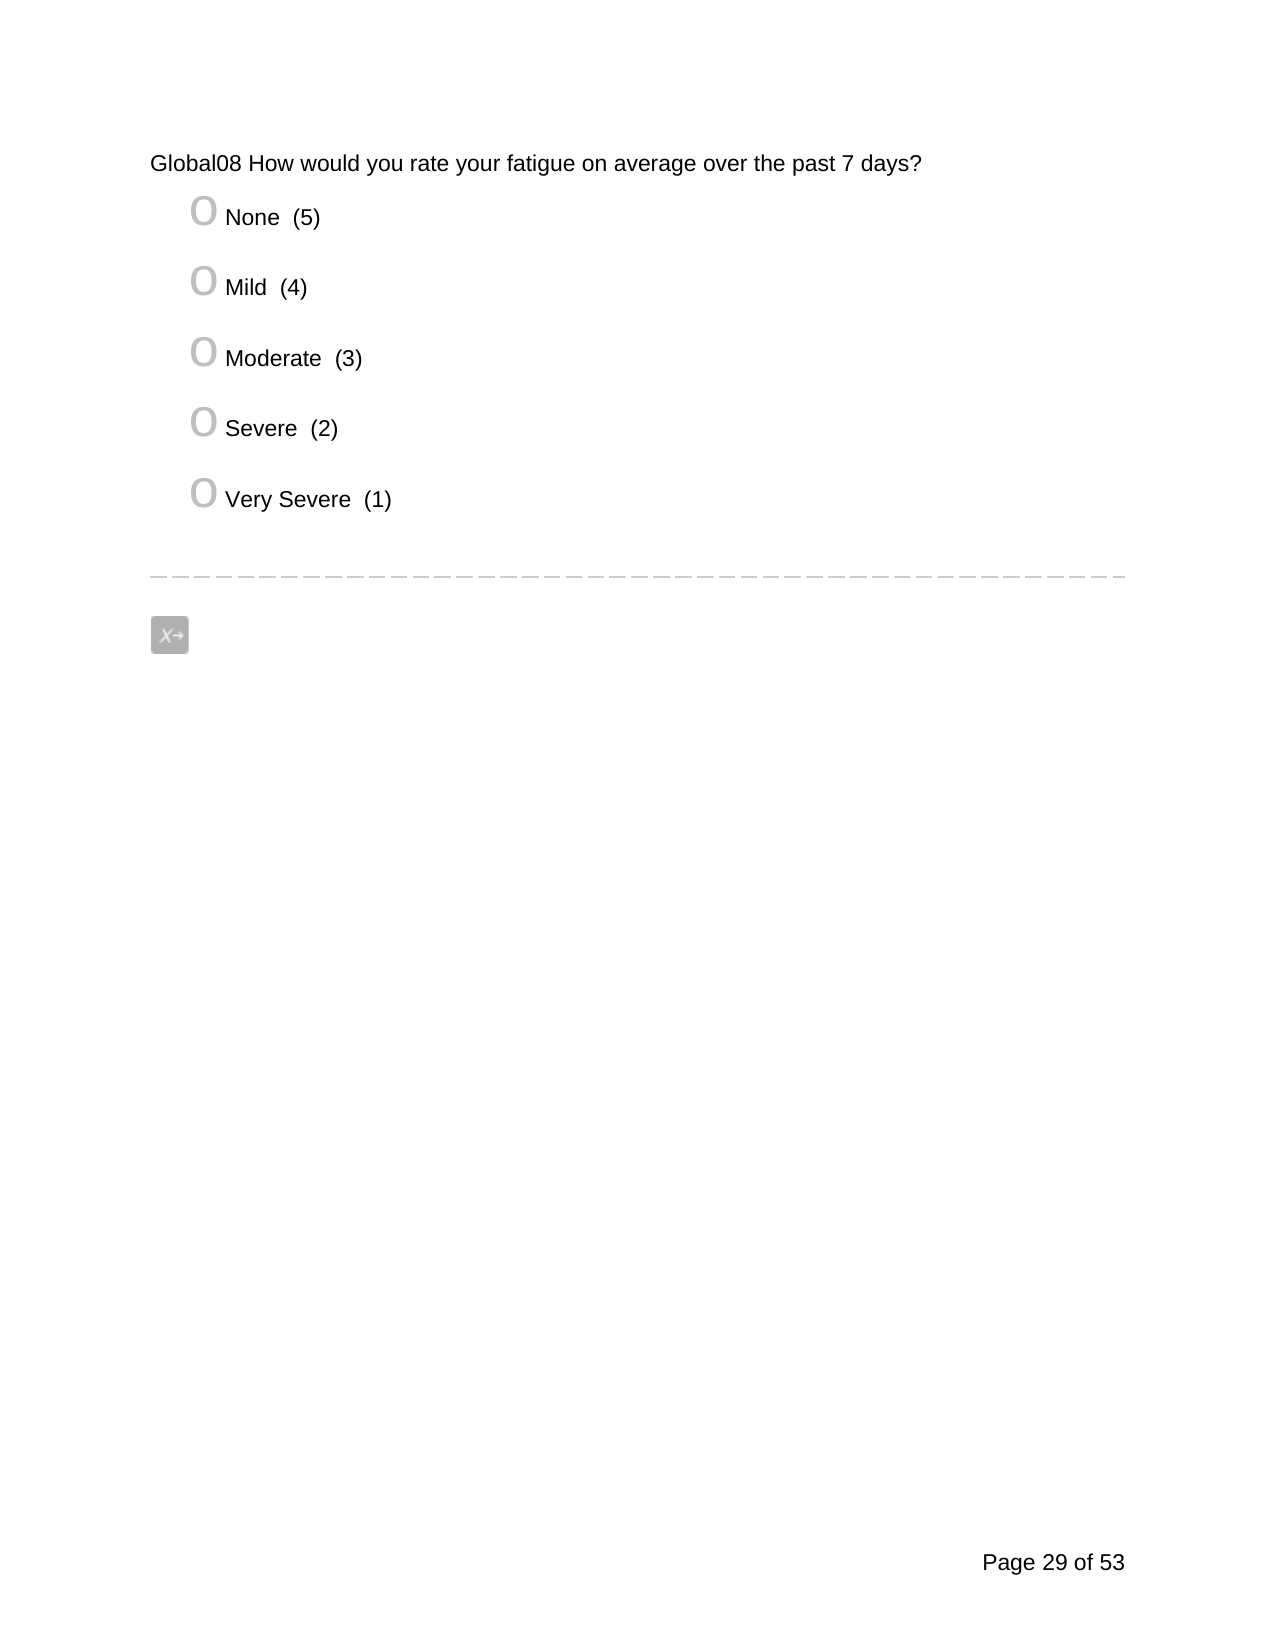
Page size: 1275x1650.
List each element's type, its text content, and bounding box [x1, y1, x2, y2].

text Global08 How would you rate your fatigue on average over the past 7 days? [150, 150, 1125, 176]
picture [151, 616, 189, 654]
list None (5) [187, 180, 1125, 242]
list Very Severe (1) [187, 462, 1125, 524]
list Mild (4) [187, 251, 1125, 312]
list Moderate (3) [187, 321, 1125, 383]
list Severe (2) [187, 392, 1125, 453]
